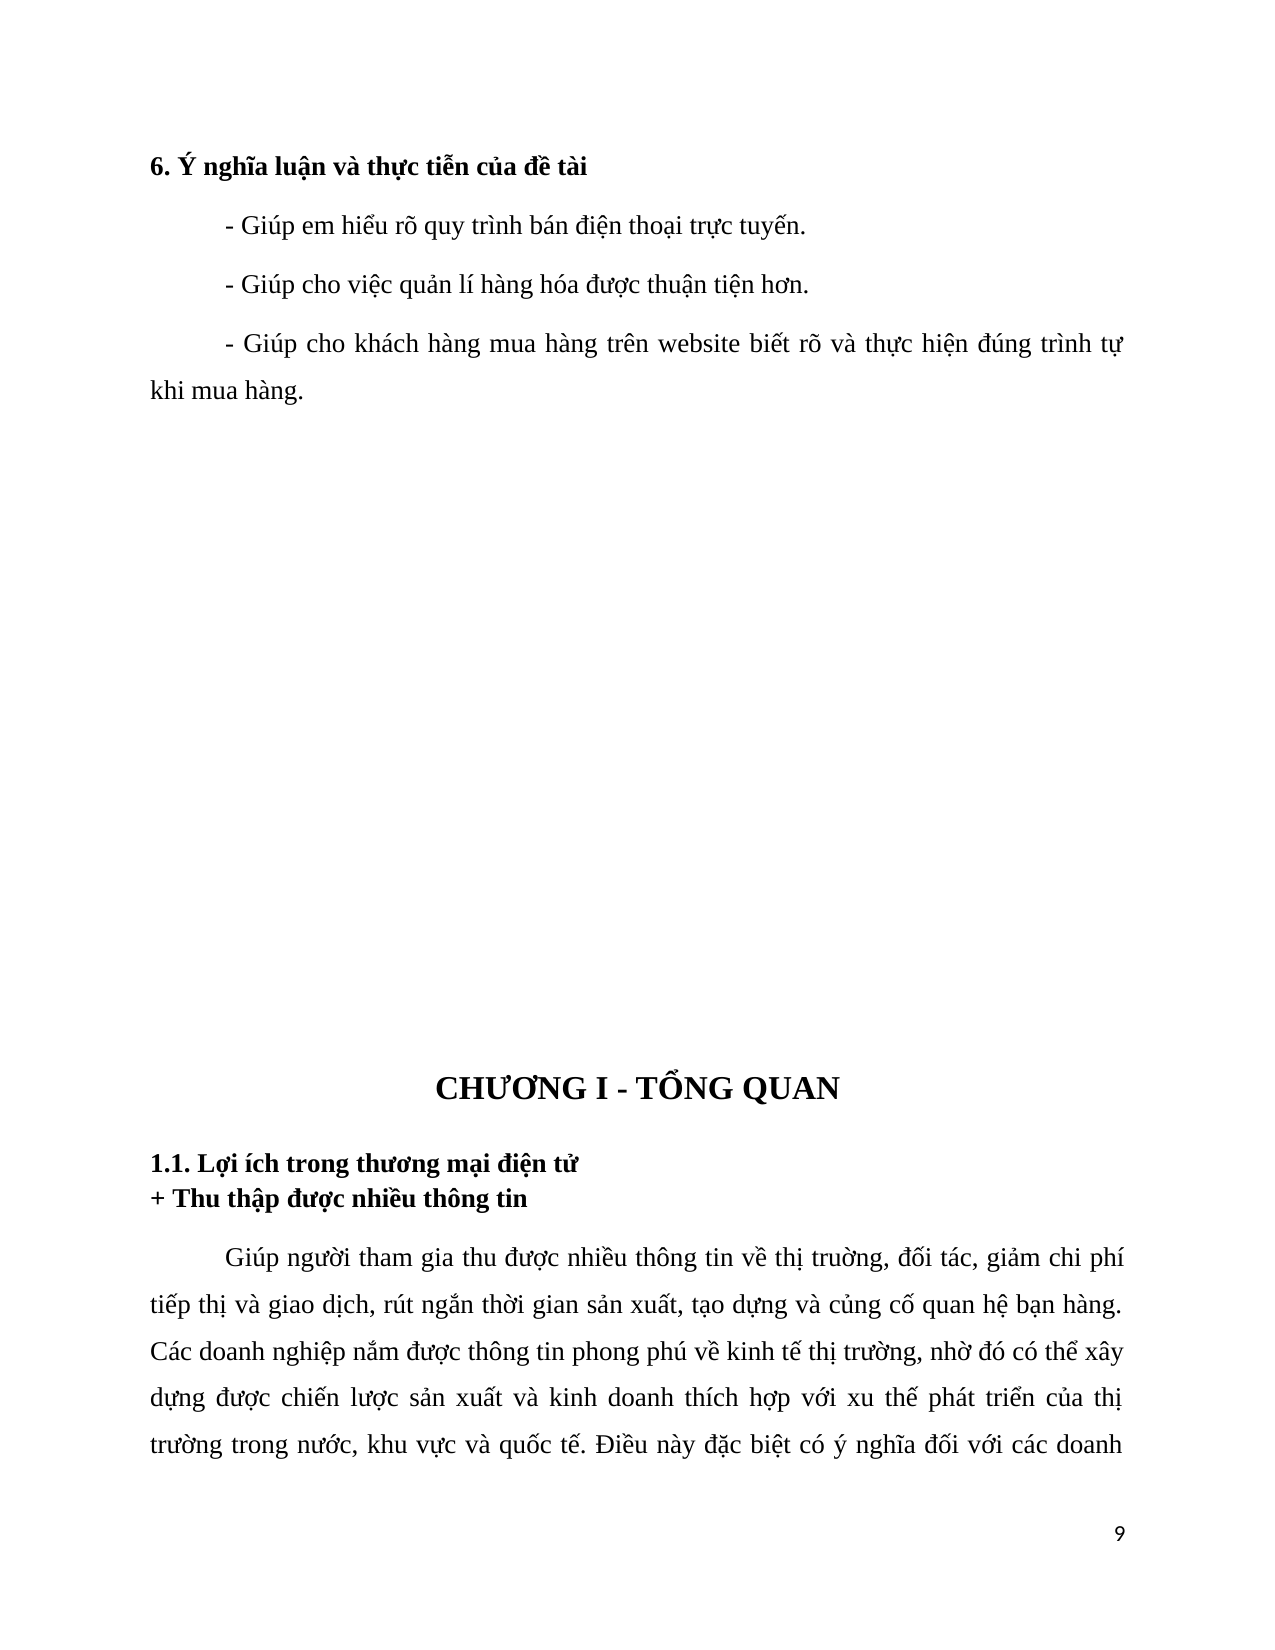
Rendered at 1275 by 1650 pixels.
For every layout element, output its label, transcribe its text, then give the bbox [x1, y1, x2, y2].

text - Giúp cho khách hàng mua hàng trên website biết rõ và thực hiện đúng trình tự khi mua hàng. [150, 327, 1125, 405]
text - Giúp cho việc quản lí hàng hóa được thuận tiện hơn. [150, 268, 1125, 299]
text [150, 1242, 1125, 1459]
text 6. Ý nghĩa luận và thực tiễn của đề tài [150, 150, 1125, 181]
subtitle 1.1. Lợi ích trong thương mại điện tử [150, 1147, 1125, 1178]
subtitle CHƯƠNG I - TỔNG QUAN [150, 1068, 1125, 1107]
text + Thu thập được nhiều thông tin [150, 1182, 1125, 1213]
text - Giúp em hiểu rõ quy trình bán điện thoại trực tuyến. [150, 209, 1125, 240]
